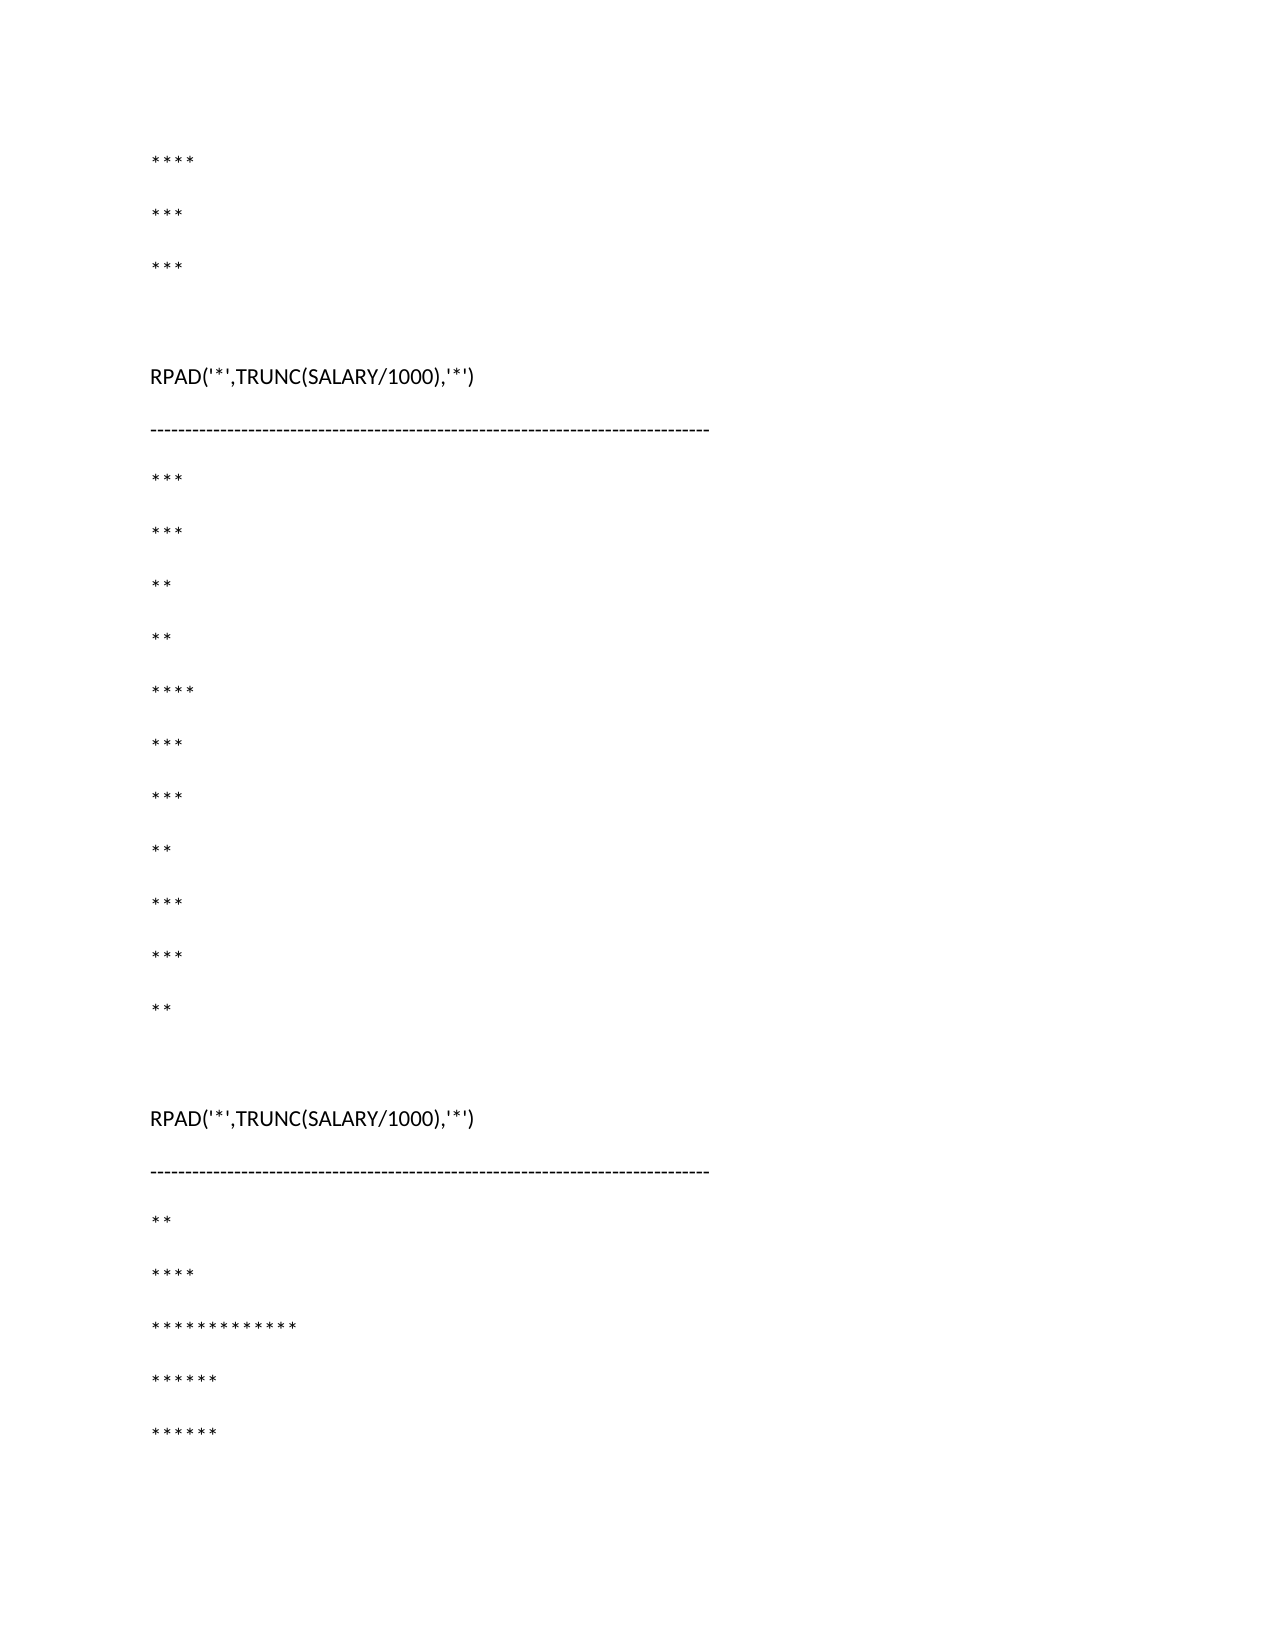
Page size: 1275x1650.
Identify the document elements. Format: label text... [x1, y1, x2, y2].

text *** [150, 468, 1125, 496]
text ****** [150, 1369, 1125, 1397]
text *** [150, 892, 1125, 920]
text ** [150, 998, 1125, 1026]
text -------------------------------------------------------------------------------- [150, 415, 1125, 443]
text *** [150, 521, 1125, 549]
text -------------------------------------------------------------------------------- [150, 1157, 1125, 1185]
text RPAD('*',TRUNC(SALARY/1000),'*') [150, 362, 1125, 390]
text ****** [150, 1422, 1125, 1451]
text **** [150, 150, 1125, 178]
text *** [150, 733, 1125, 761]
text ** [150, 627, 1125, 655]
text ************* [150, 1316, 1125, 1344]
text **** [150, 1263, 1125, 1291]
text ** [150, 1210, 1125, 1238]
text ** [150, 839, 1125, 867]
text *** [150, 256, 1125, 284]
text *** [150, 786, 1125, 814]
text *** [150, 203, 1125, 231]
text ** [150, 574, 1125, 602]
text **** [150, 680, 1125, 708]
text RPAD('*',TRUNC(SALARY/1000),'*') [150, 1104, 1125, 1132]
text *** [150, 945, 1125, 973]
